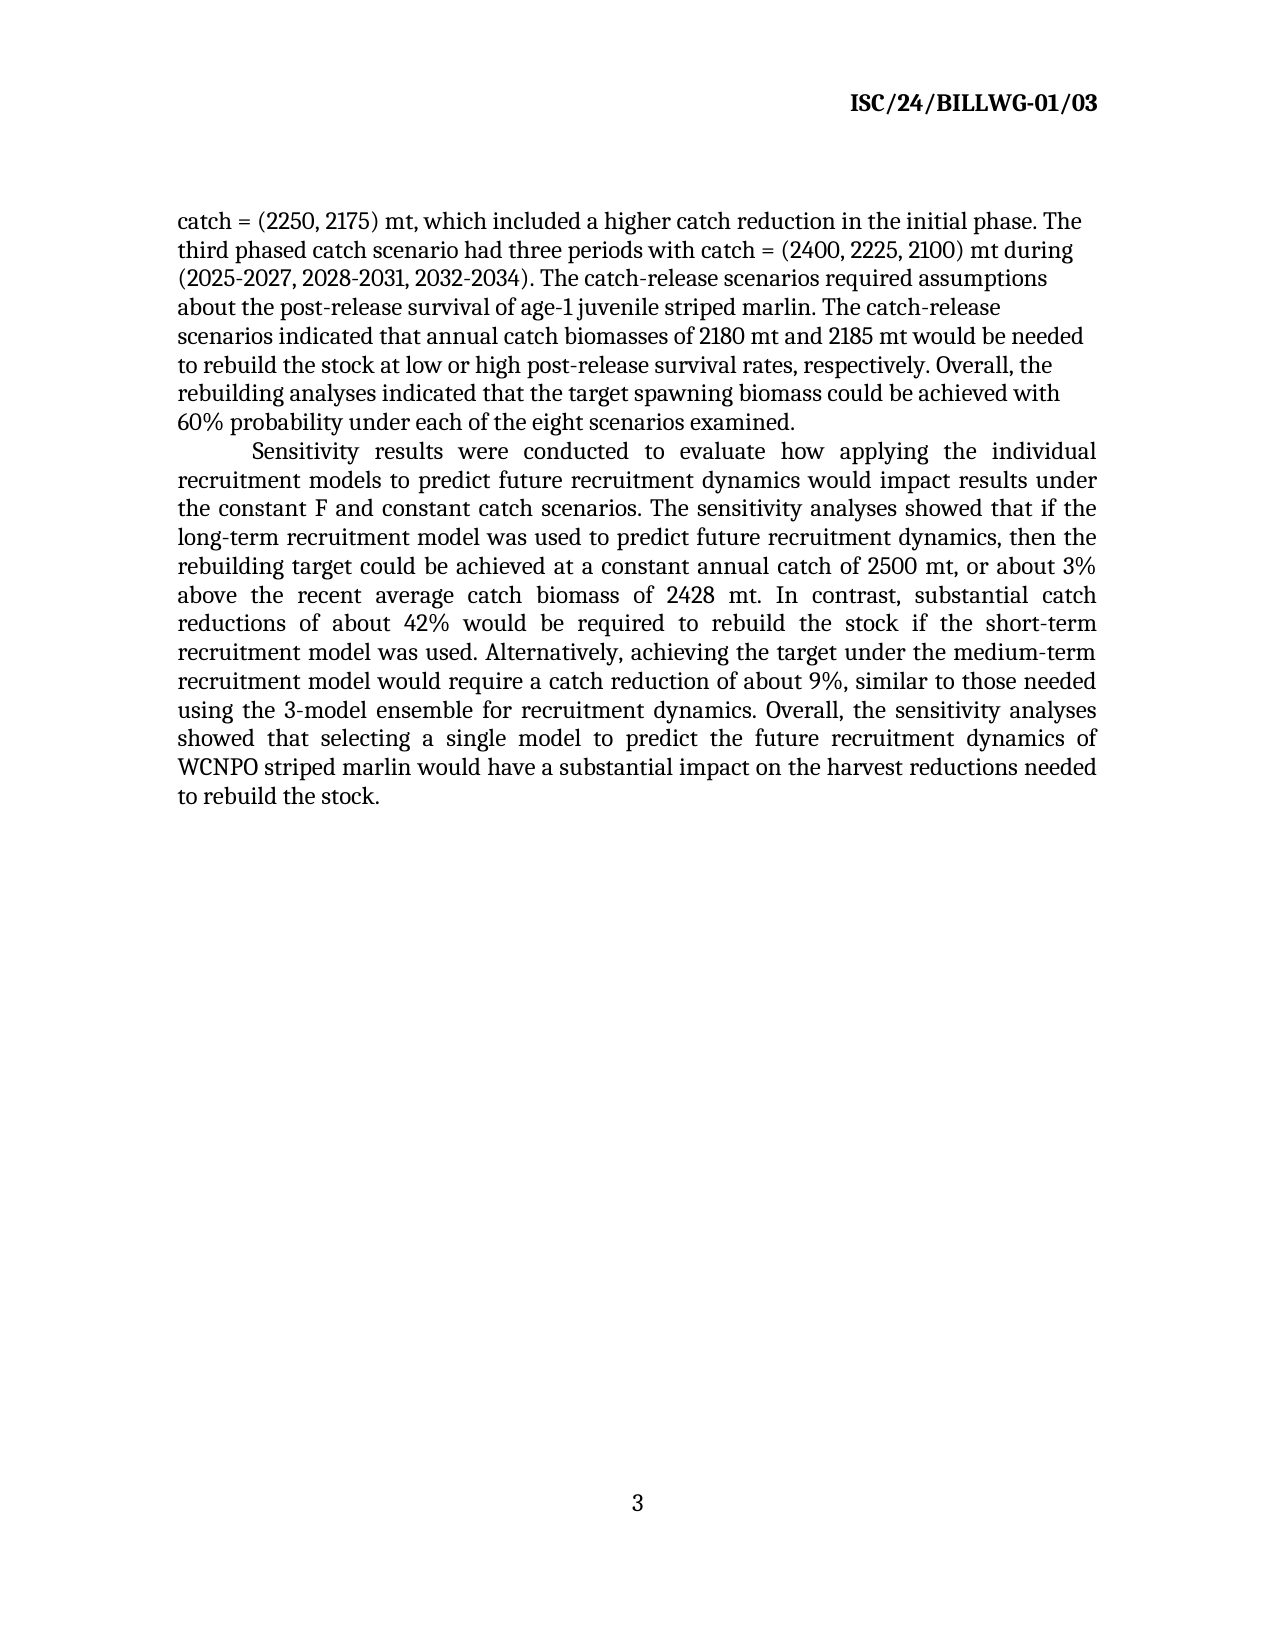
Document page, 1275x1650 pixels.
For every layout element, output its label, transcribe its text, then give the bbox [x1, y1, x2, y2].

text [177, 207, 1098, 437]
text Sensitivity results were conducted to evaluate how applying the individual recruitment models to predict future recruitment dynamics would impact results under the constant F and constant catch scenarios. The sensitivity analyses showed that if the long-term recruitment model was used to predict future recruitment dynamics, then the rebuilding target could be achieved at a constant annual catch of 2500 mt, or about 3% above the recent average catch biomass of 2428 mt. In contrast, substantial catch reductions of about 42% would be required to rebuild the stock if the short-term recruitment model was used. Alternatively, achieving the target under the medium-term recruitment model would require a catch reduction of about 9%, similar to those needed using the 3-model ensemble for recruitment dynamics. Overall, the sensitivity analyses showed that selecting a single model to predict the future recruitment dynamics of WCNPO striped marlin would have a substantial impact on the harvest reductions needed to rebuild the stock. [177, 437, 1098, 811]
